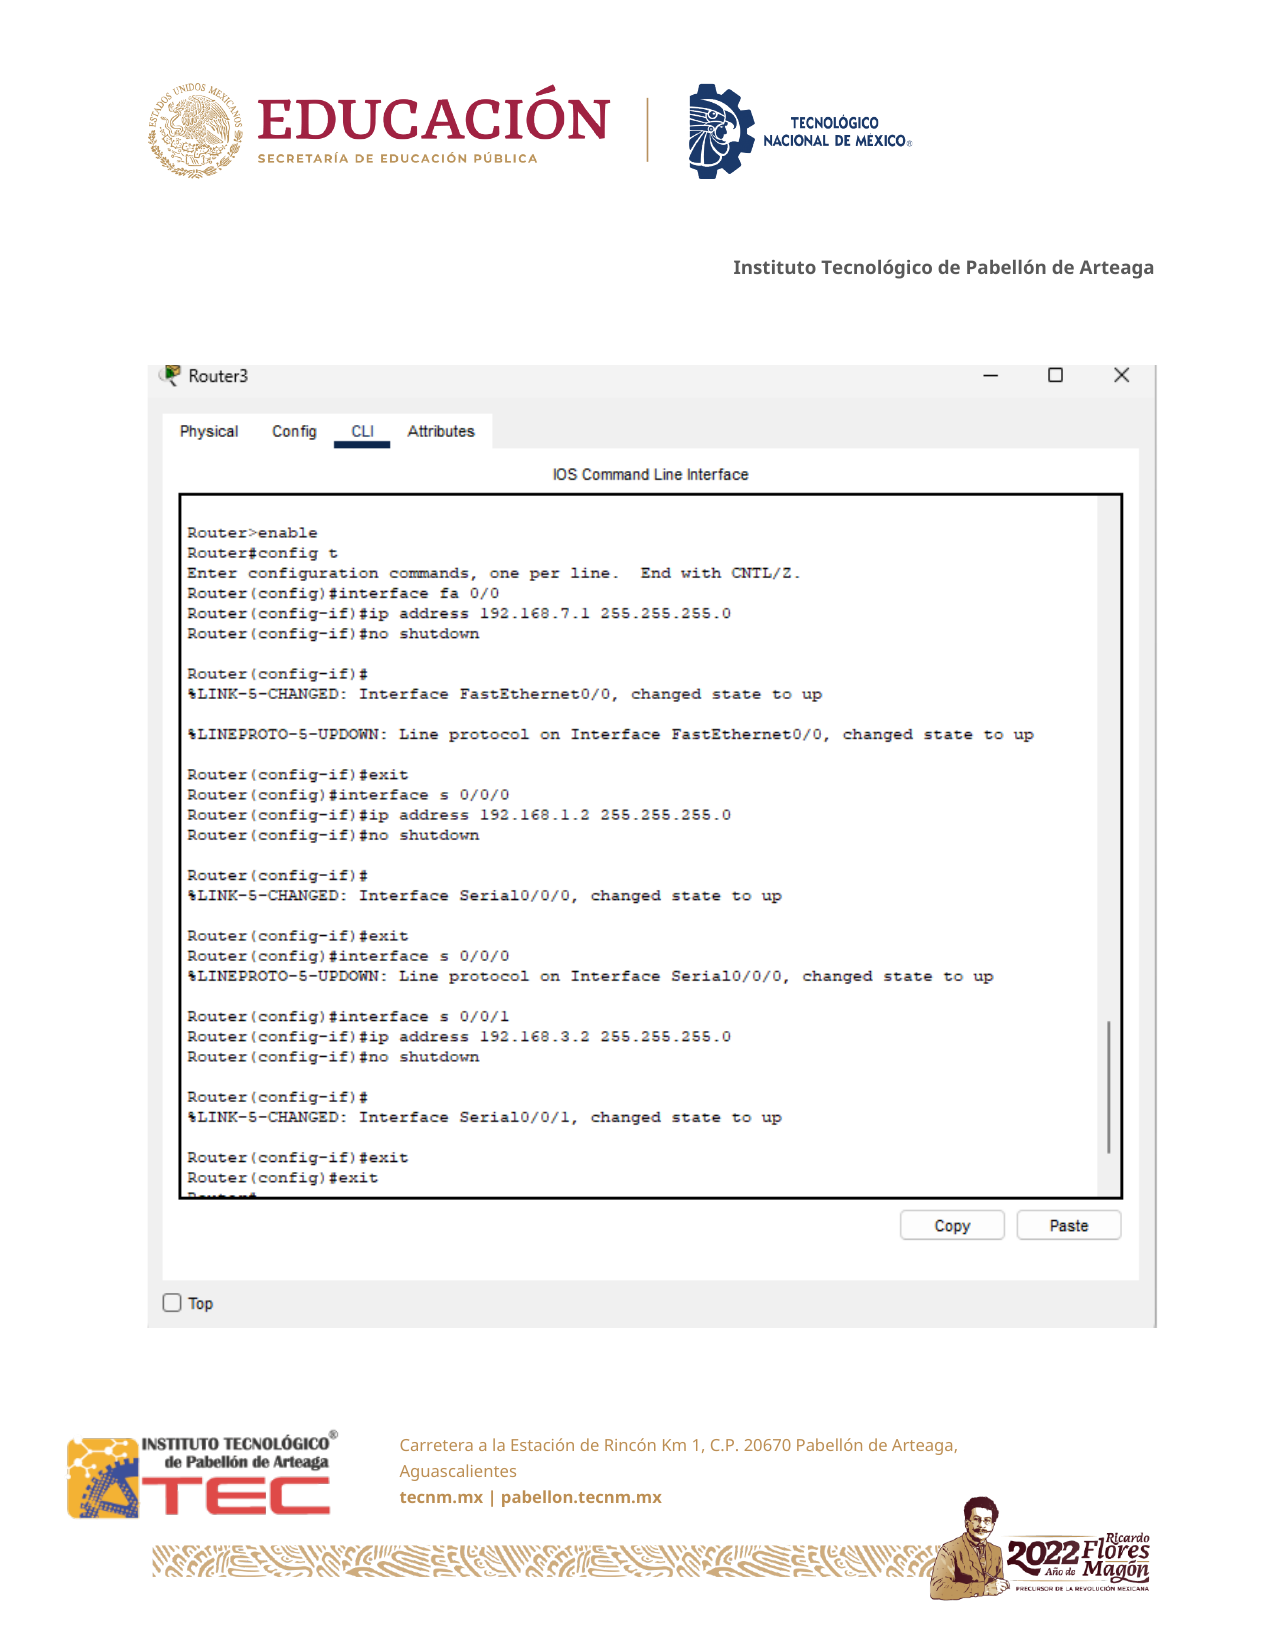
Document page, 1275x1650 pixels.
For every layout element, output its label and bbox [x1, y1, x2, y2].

picture [60, 1425, 1179, 1613]
picture [147, 83, 913, 179]
picture [147, 365, 1158, 1328]
